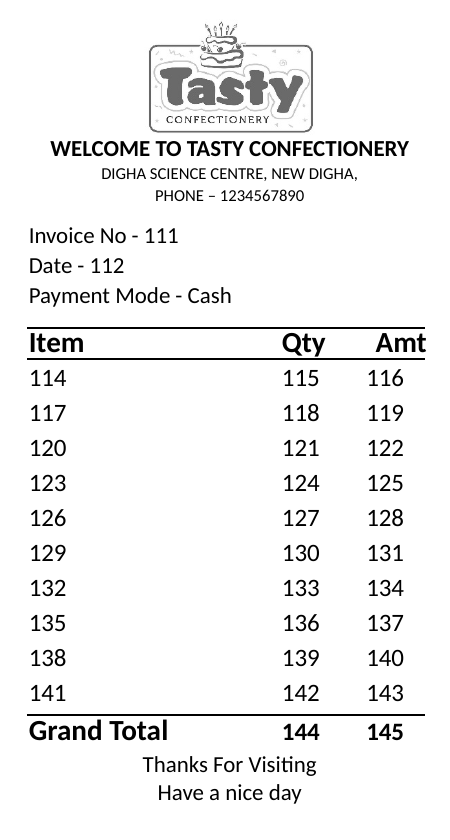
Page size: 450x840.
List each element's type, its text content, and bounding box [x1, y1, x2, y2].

text 138 139 140 [28, 642, 431, 673]
text Date - 112 [28, 251, 431, 279]
text Thanks For Visiting [28, 751, 431, 778]
text 120 121 122 [28, 432, 431, 463]
text Grand Total 144 145 [28, 712, 431, 748]
text 117 118 119 [28, 397, 431, 428]
text 123 124 125 [28, 467, 431, 498]
text 135 136 137 [28, 607, 431, 638]
text WELCOME TO TASTY CONFECTIONERY [28, 134, 431, 162]
text 141 142 143 [28, 677, 431, 708]
text DIGHA SCIENCE CENTRE, NEW DIGHA, [28, 164, 431, 184]
text 129 130 131 [28, 537, 431, 568]
text Invoice No - 111 [28, 221, 431, 249]
text PHONE – 1234567890 [28, 186, 431, 206]
text 114 115 116 [28, 362, 431, 393]
text 132 133 134 [28, 572, 431, 603]
text 126 127 128 [28, 502, 431, 533]
picture [144, 19, 315, 134]
text Item Qty Amt [28, 324, 431, 359]
text Have a nice day [28, 778, 431, 807]
text Payment Mode - Cash [28, 282, 431, 310]
